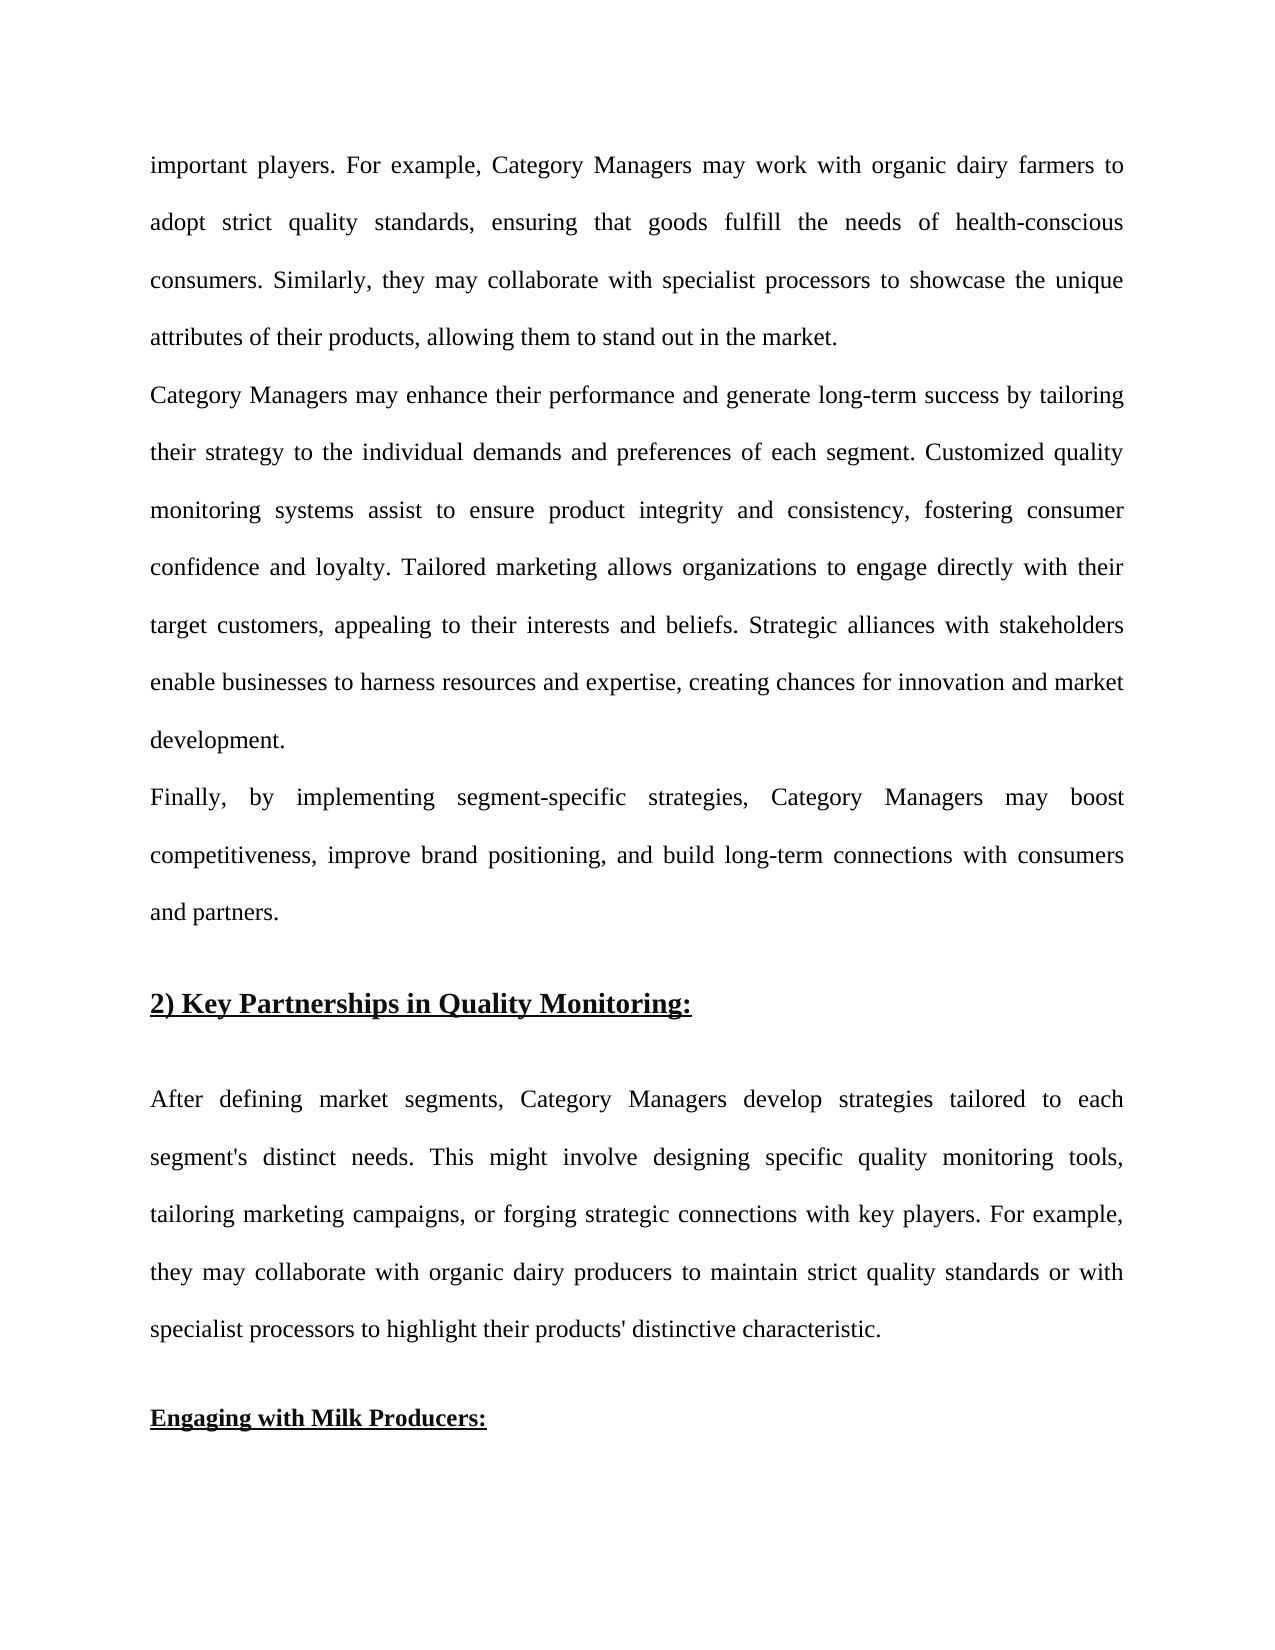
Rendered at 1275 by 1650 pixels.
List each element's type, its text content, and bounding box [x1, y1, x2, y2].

text After defining market segments, Category Managers develop strategies tailored to each segment's distinct needs. This might involve designing specific quality monitoring tools, tailoring marketing campaigns, or forging strategic connections with key players. For example, they may collaborate with organic dairy producers to maintain strict quality standards or with specialist processors to highlight their products' distinctive characteristic. [150, 1084, 1125, 1343]
text Category Managers may enhance their performance and generate long-term success by tailoring their strategy to the individual demands and preferences of each segment. Customized quality monitoring systems assist to ensure product integrity and consistency, fostering consumer confidence and loyalty. Tailored marketing allows organizations to engage directly with their target customers, appealing to their interests and beliefs. Strategic alliances with stakeholders enable businesses to harness resources and expertise, creating chances for innovation and market development. Finally, by implementing segment-specific strategies, Category Managers may boost competitiveness, improve brand positioning, and build long-term connections with consumers and partners. [150, 380, 1125, 926]
text 2) Key Partnerships in Quality Monitoring: [150, 986, 1125, 1020]
text Engaging with Milk Producers: [150, 1403, 1125, 1432]
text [150, 150, 1125, 351]
